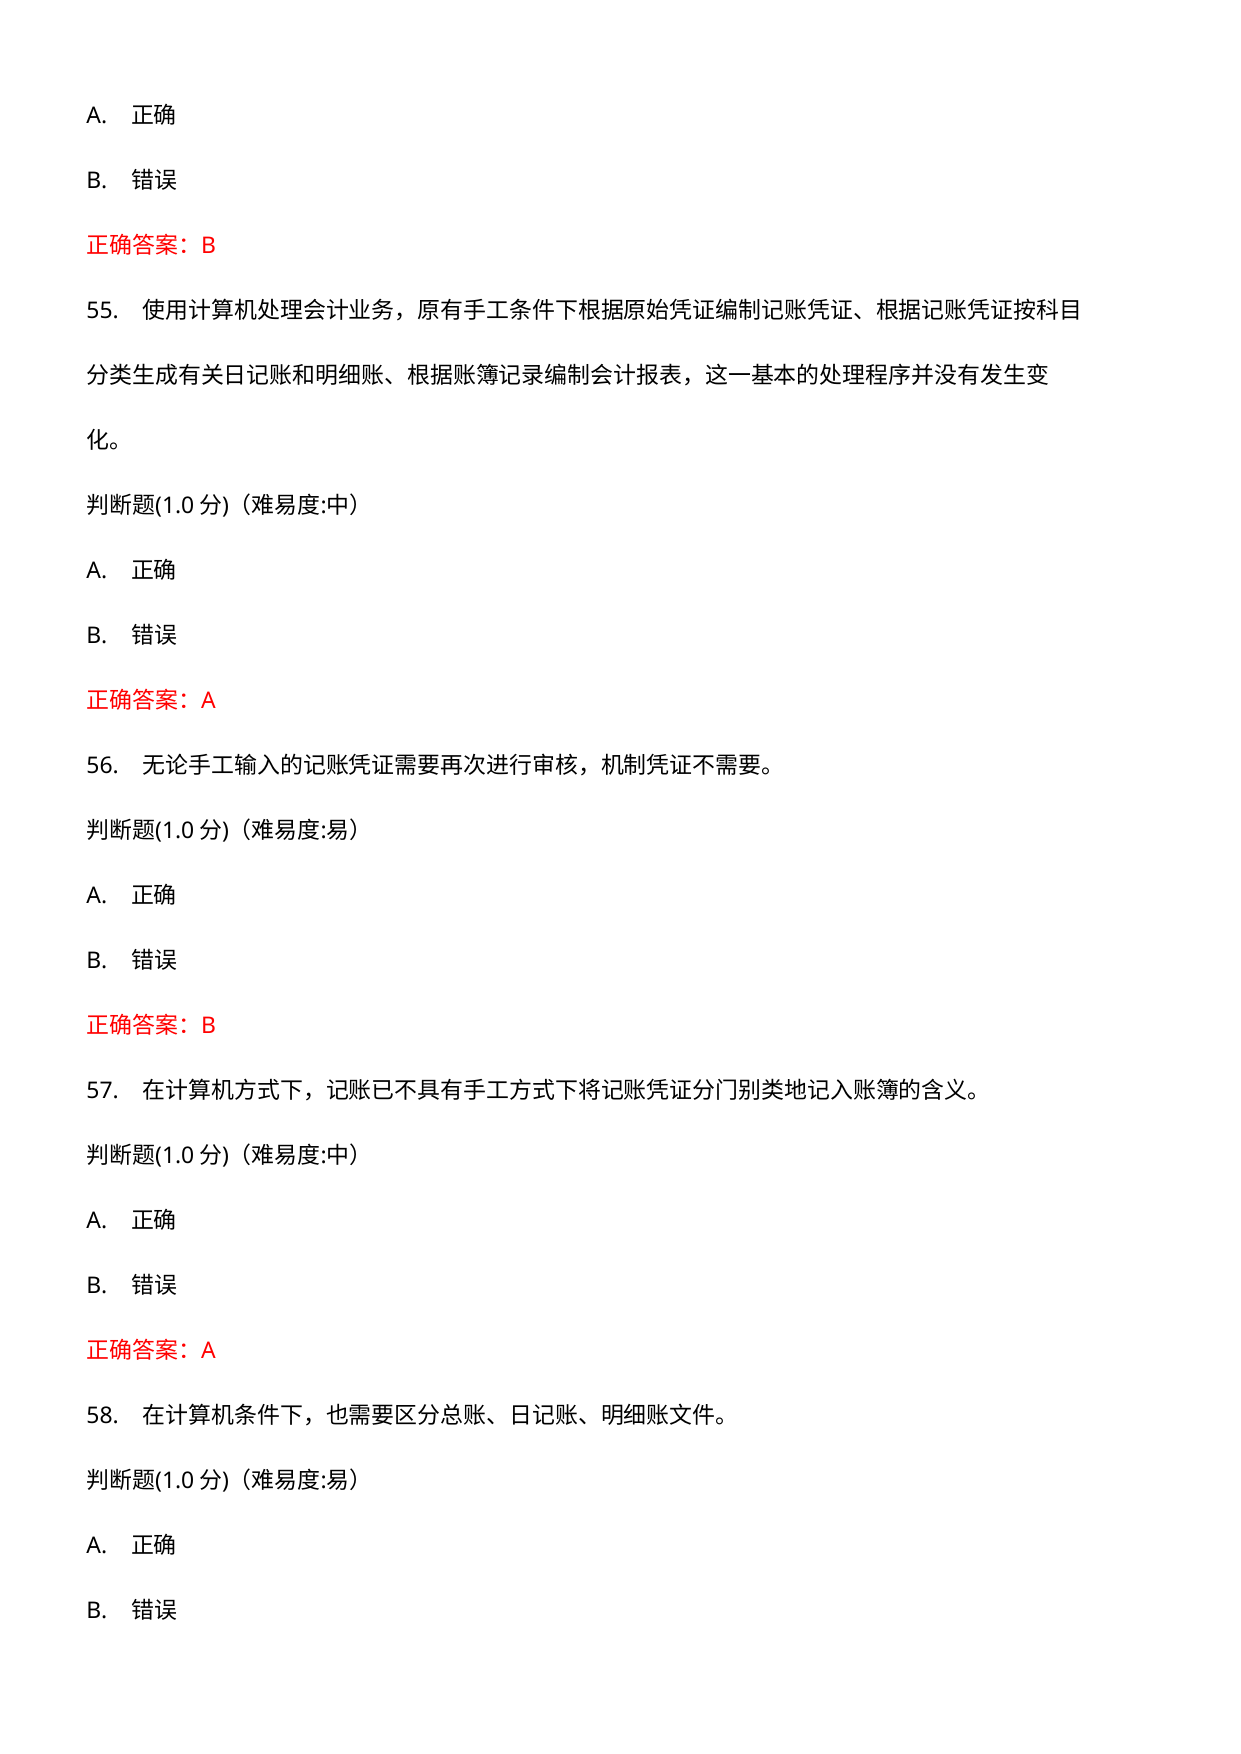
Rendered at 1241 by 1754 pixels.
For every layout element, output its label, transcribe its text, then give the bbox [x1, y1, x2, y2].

table_cell A. 正确 [75, 1186, 1104, 1251]
table_cell 57. 在计算机方式下，记账已不具有手工方式下将记账凭证分门别类地记入账簿的含义。 [75, 1056, 1104, 1121]
table_cell 判断题(1.0分)（难易度:易） [75, 796, 1104, 861]
table_cell 正确答案：B [75, 211, 1104, 276]
table_cell B. 错误 [75, 1576, 1104, 1641]
table_cell 正确答案：A [75, 666, 1104, 731]
table_cell 55. 使用计算机处理会计业务，原有手工条件下根据原始凭证编制记账凭证、根据记账凭证按科目分类生成有关日记账和明细账、根据账簿记录编制会计报表，这一基本的处理程序并没有发生变化。 [75, 276, 1104, 471]
table_cell B. 错误 [75, 926, 1104, 991]
table_cell 58. 在计算机条件下，也需要区分总账、日记账、明细账文件。 [75, 1381, 1104, 1446]
table_cell 判断题(1.0分)（难易度:中） [75, 1121, 1104, 1186]
table_cell 判断题(1.0分)（难易度:中） [75, 471, 1104, 536]
table_cell B. 错误 [75, 1251, 1104, 1316]
table_cell 56. 无论手工输入的记账凭证需要再次进行审核，机制凭证不需要。 [75, 731, 1104, 796]
table_cell 正确答案：B [75, 991, 1104, 1056]
table_cell 判断题(1.0分)（难易度:易） [75, 1446, 1104, 1511]
table_cell A. 正确 [75, 861, 1104, 926]
table_cell 正确答案：A [75, 1316, 1104, 1381]
table_cell B. 错误 [75, 146, 1104, 211]
table_cell A. 正确 [75, 81, 1104, 146]
table_cell A. 正确 [75, 536, 1104, 601]
table_cell A. 正确 [75, 1511, 1104, 1576]
table_cell B. 错误 [75, 601, 1104, 666]
